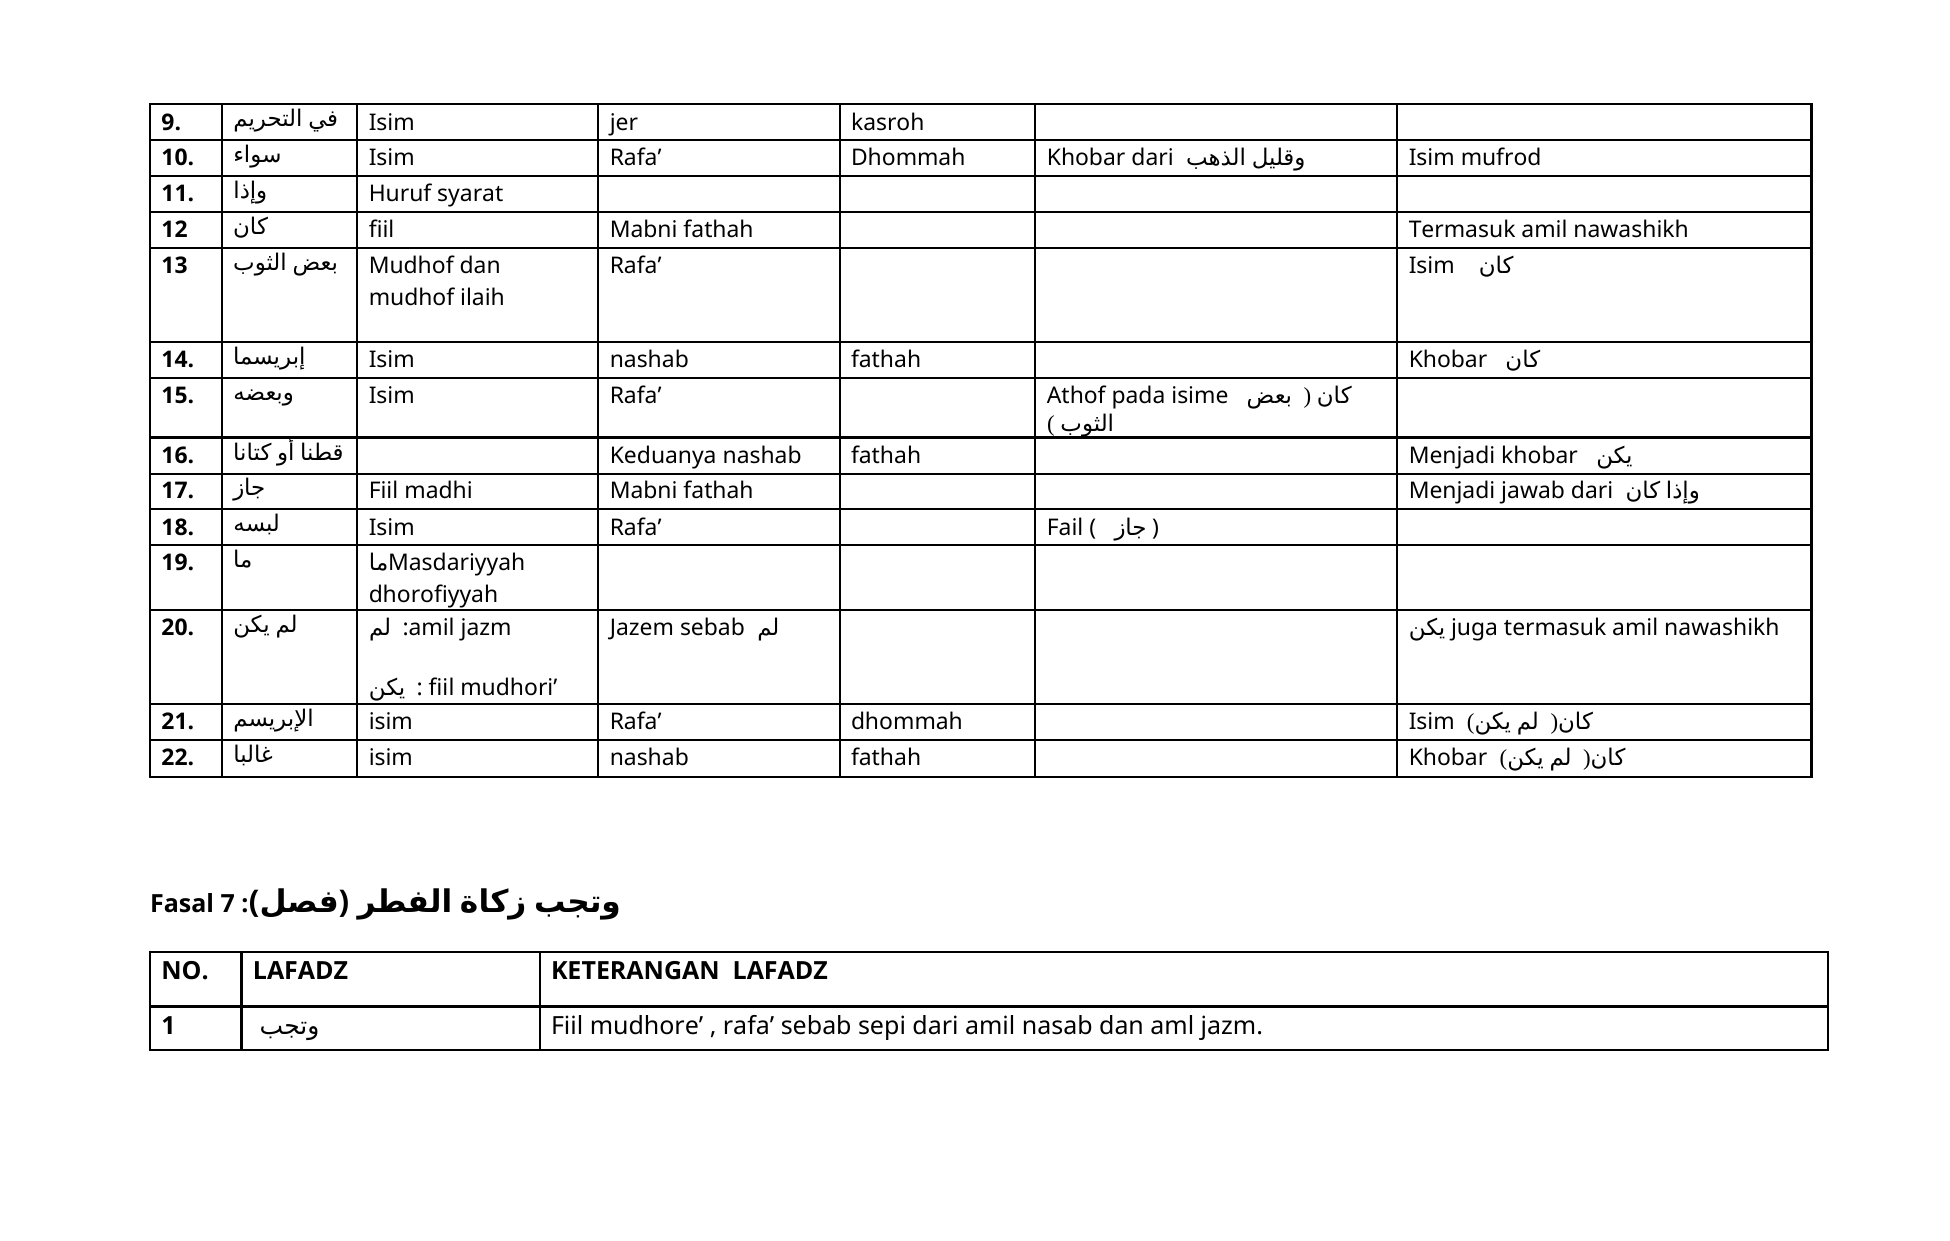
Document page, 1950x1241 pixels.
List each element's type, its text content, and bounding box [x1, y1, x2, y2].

text Fasal 7 :(فصل) وتجب زكاة الفطر [150, 879, 1800, 921]
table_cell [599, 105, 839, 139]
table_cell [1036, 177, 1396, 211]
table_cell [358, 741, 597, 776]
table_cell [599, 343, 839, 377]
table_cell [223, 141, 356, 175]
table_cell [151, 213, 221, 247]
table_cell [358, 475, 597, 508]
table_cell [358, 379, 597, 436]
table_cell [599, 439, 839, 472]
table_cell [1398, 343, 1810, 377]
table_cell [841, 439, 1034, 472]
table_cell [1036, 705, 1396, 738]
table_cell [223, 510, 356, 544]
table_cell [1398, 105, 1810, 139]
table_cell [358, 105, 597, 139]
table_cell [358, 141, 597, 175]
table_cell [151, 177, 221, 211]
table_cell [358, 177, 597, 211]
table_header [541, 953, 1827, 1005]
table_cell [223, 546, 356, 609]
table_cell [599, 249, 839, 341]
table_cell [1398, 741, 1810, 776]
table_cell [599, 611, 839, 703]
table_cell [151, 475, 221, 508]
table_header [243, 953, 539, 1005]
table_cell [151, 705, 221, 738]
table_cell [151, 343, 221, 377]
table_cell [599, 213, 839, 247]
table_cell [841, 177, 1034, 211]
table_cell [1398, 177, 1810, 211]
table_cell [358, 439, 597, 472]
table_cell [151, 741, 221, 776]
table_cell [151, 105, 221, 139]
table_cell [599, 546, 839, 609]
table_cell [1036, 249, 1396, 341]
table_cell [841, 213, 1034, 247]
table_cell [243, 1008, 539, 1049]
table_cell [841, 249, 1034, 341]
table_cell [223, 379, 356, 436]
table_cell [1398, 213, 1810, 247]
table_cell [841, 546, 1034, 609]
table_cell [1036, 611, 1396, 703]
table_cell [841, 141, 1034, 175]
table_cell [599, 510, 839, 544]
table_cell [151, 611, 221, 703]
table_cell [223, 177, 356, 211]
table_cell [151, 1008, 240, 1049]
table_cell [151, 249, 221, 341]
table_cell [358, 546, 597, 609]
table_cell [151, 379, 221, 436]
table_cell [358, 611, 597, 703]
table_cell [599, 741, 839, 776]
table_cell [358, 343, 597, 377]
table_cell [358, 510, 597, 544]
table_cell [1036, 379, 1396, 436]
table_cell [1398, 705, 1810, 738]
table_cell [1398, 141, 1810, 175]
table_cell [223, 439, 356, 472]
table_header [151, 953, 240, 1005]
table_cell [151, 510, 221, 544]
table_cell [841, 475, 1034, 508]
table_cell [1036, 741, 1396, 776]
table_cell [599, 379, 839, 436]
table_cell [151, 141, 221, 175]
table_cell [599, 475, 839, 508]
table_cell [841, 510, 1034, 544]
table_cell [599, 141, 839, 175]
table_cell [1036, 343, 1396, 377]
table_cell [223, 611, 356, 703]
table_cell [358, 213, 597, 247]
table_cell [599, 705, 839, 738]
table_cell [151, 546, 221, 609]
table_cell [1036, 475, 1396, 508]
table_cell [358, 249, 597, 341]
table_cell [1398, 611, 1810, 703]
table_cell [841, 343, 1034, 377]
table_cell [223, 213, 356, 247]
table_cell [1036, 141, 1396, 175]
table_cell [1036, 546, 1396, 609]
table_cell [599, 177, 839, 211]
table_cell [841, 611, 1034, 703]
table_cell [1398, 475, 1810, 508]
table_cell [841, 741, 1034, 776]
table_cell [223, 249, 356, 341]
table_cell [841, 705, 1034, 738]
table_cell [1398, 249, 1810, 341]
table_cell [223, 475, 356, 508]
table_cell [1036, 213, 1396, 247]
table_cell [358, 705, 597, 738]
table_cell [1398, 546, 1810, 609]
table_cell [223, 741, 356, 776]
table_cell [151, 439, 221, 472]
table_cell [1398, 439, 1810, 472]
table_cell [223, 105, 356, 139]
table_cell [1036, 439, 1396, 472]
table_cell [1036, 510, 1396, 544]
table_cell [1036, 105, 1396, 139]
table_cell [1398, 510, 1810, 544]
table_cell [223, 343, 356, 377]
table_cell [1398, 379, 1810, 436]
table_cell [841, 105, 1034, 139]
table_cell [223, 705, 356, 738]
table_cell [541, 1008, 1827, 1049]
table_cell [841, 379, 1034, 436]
